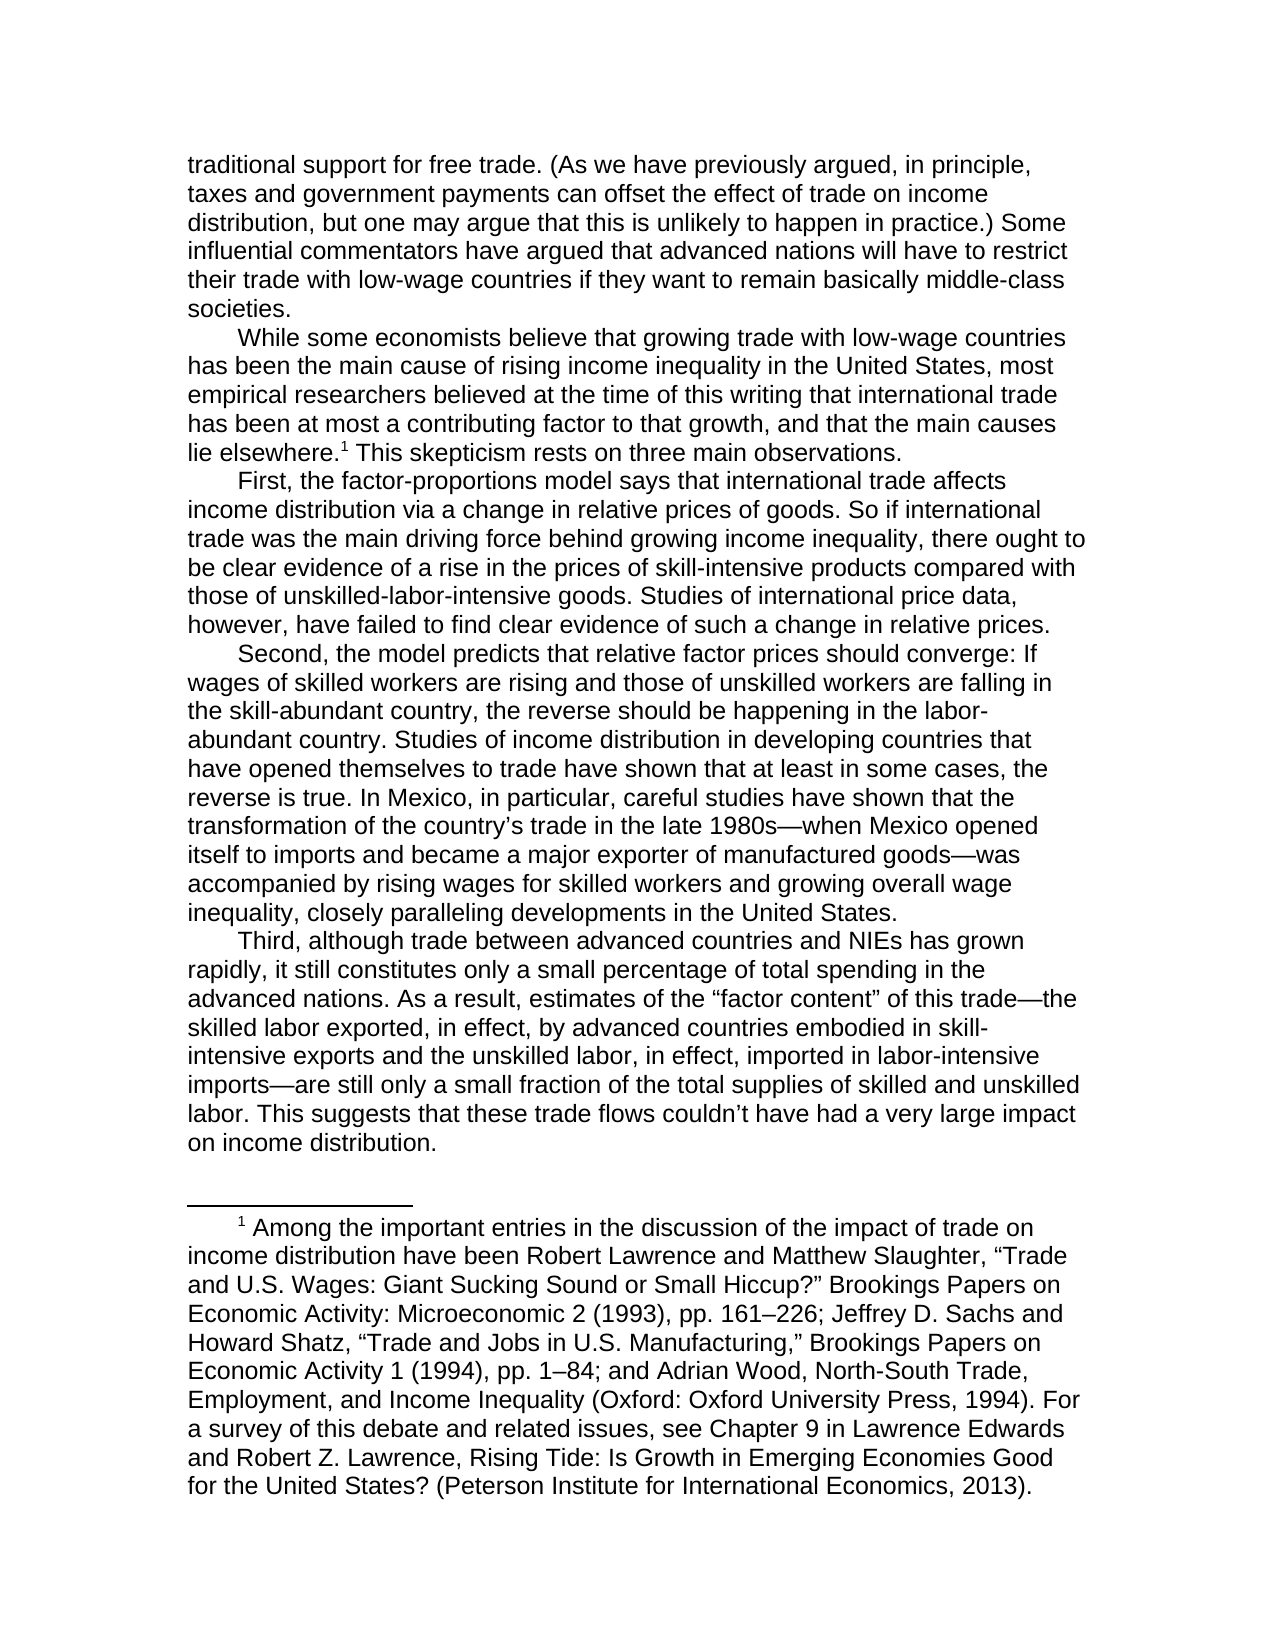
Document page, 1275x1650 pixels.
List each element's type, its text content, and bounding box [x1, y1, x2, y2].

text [187, 150, 1087, 322]
text Second, the model predicts that relative factor prices should converge: If wages of skilled workers are rising and those of unskilled workers are falling in the skill-abundant country, the reverse should be happening in the labor-abundant country. Studies of income distribution in developing countries that have opened themselves to trade have shown that at least in some cases, the reverse is true. In Mexico, in particular, careful studies have shown that the transformation of the country’s trade in the late 1980s—when Mexico opened itself to imports and became a major exporter of manufactured goods—was accompanied by rising wages for skilled workers and growing overall wage inequality, closely paralleling developments in the United States. [187, 639, 1087, 926]
text While some economists believe that growing trade with low-wage countries has been the main cause of rising income inequality in the United States, most empirical researchers believed at the time of this writing that international trade has been at most a contributing factor to that growth, and that the main causes lie elsewhere. This skepticism rests on three main observations. [187, 322, 1087, 466]
text First, the factor-proportions model says that international trade affects income distribution via a change in relative prices of goods. So if international trade was the main driving force behind growing income inequality, there ought to be clear evidence of a rise in the prices of skill-intensive products compared with those of unskilled-labor-intensive goods. Studies of international price data, however, have failed to find clear evidence of such a change in relative prices. [187, 466, 1087, 639]
text Third, although trade between advanced countries and NIEs has grown rapidly, it still constitutes only a small percentage of total spending in the advanced nations. As a result, estimates of the “factor content” of this trade—the skilled labor exported, in effect, by advanced countries embodied in skill-intensive exports and the unskilled labor, in effect, imported in labor-intensive imports—are still only a small fraction of the total supplies of skilled and unskilled labor. This suggests that these trade flows couldn’t have had a very large impact on income distribution. [187, 926, 1087, 1156]
